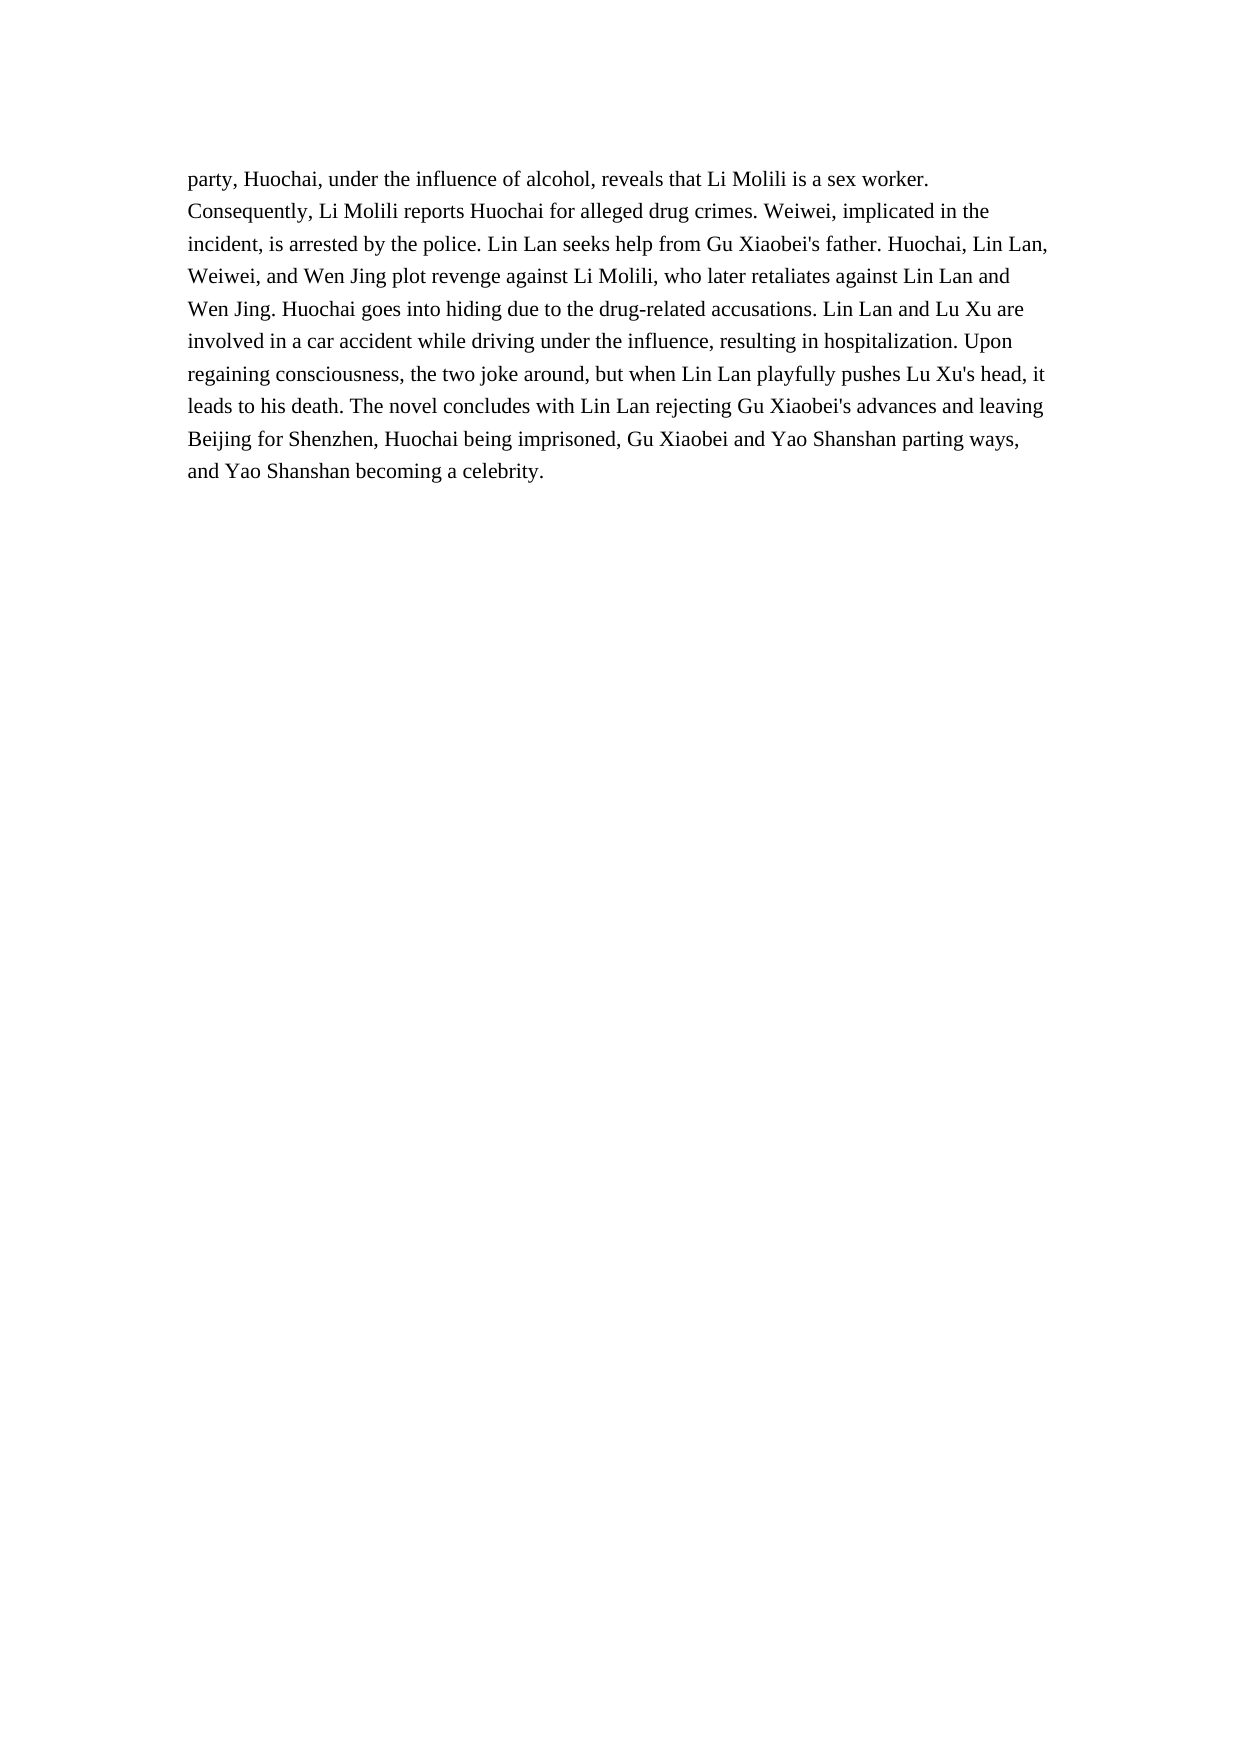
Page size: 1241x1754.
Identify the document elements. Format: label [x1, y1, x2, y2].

text [187, 162, 1053, 487]
